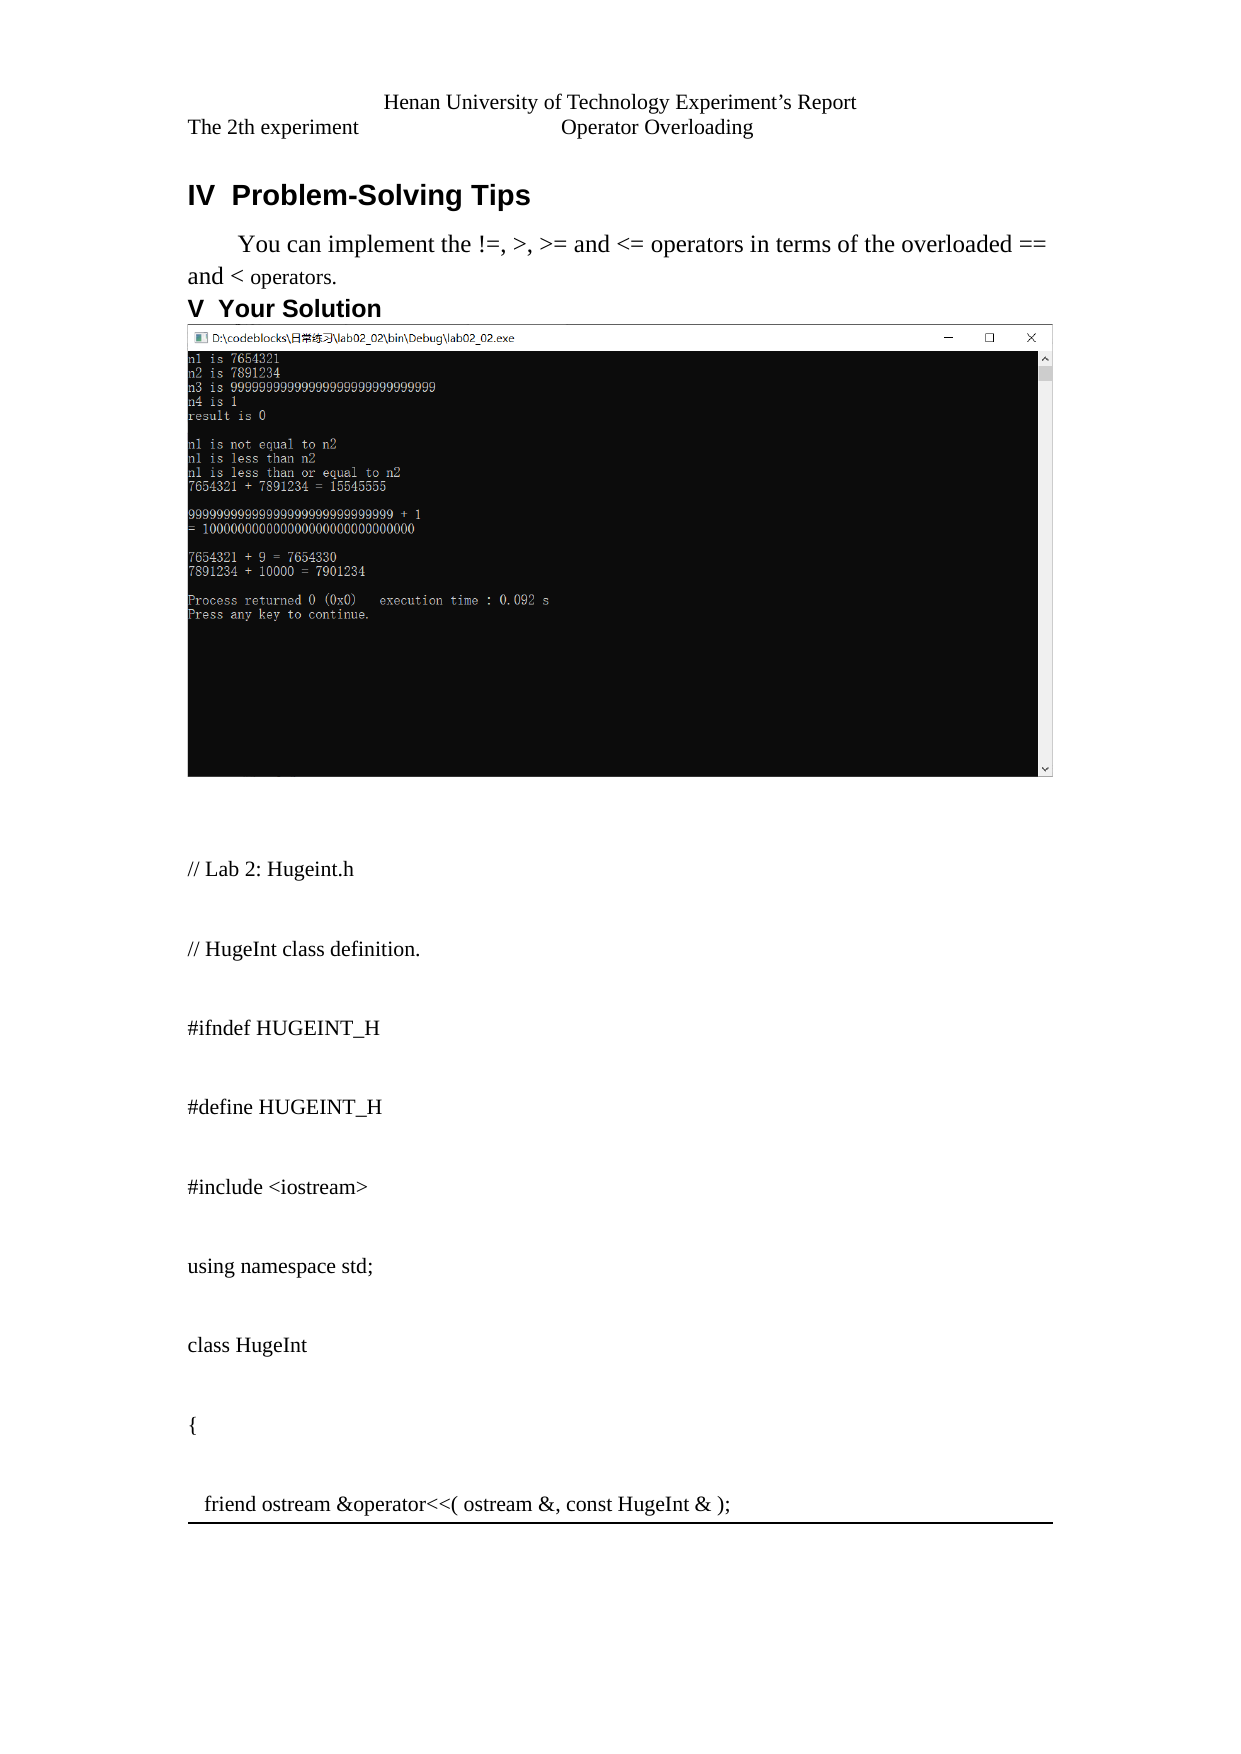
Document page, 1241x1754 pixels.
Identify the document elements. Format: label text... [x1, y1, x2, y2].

text friend ostream &operator<<( ostream &, const HugeInt & ); [187, 1488, 1053, 1524]
text #include <iostream> [187, 1170, 1053, 1203]
text // Lab 2: Hugeint.h [187, 853, 1053, 885]
text // HugeInt class definition. [187, 932, 1053, 964]
text #ifndef HUGEINT_H [187, 1011, 1053, 1044]
text using namespace std; [187, 1249, 1053, 1282]
text IV Problem-Solving Tips [187, 162, 1053, 227]
text class HugeInt [187, 1329, 1053, 1361]
text #define HUGEINT_H [187, 1091, 1053, 1123]
text You can implement the !=, >, >= and <= operators in terms of the overloaded == and < operators. [187, 227, 1053, 292]
text { [187, 1408, 1053, 1441]
picture [187, 324, 1053, 777]
text V Your Solution [187, 292, 1053, 324]
